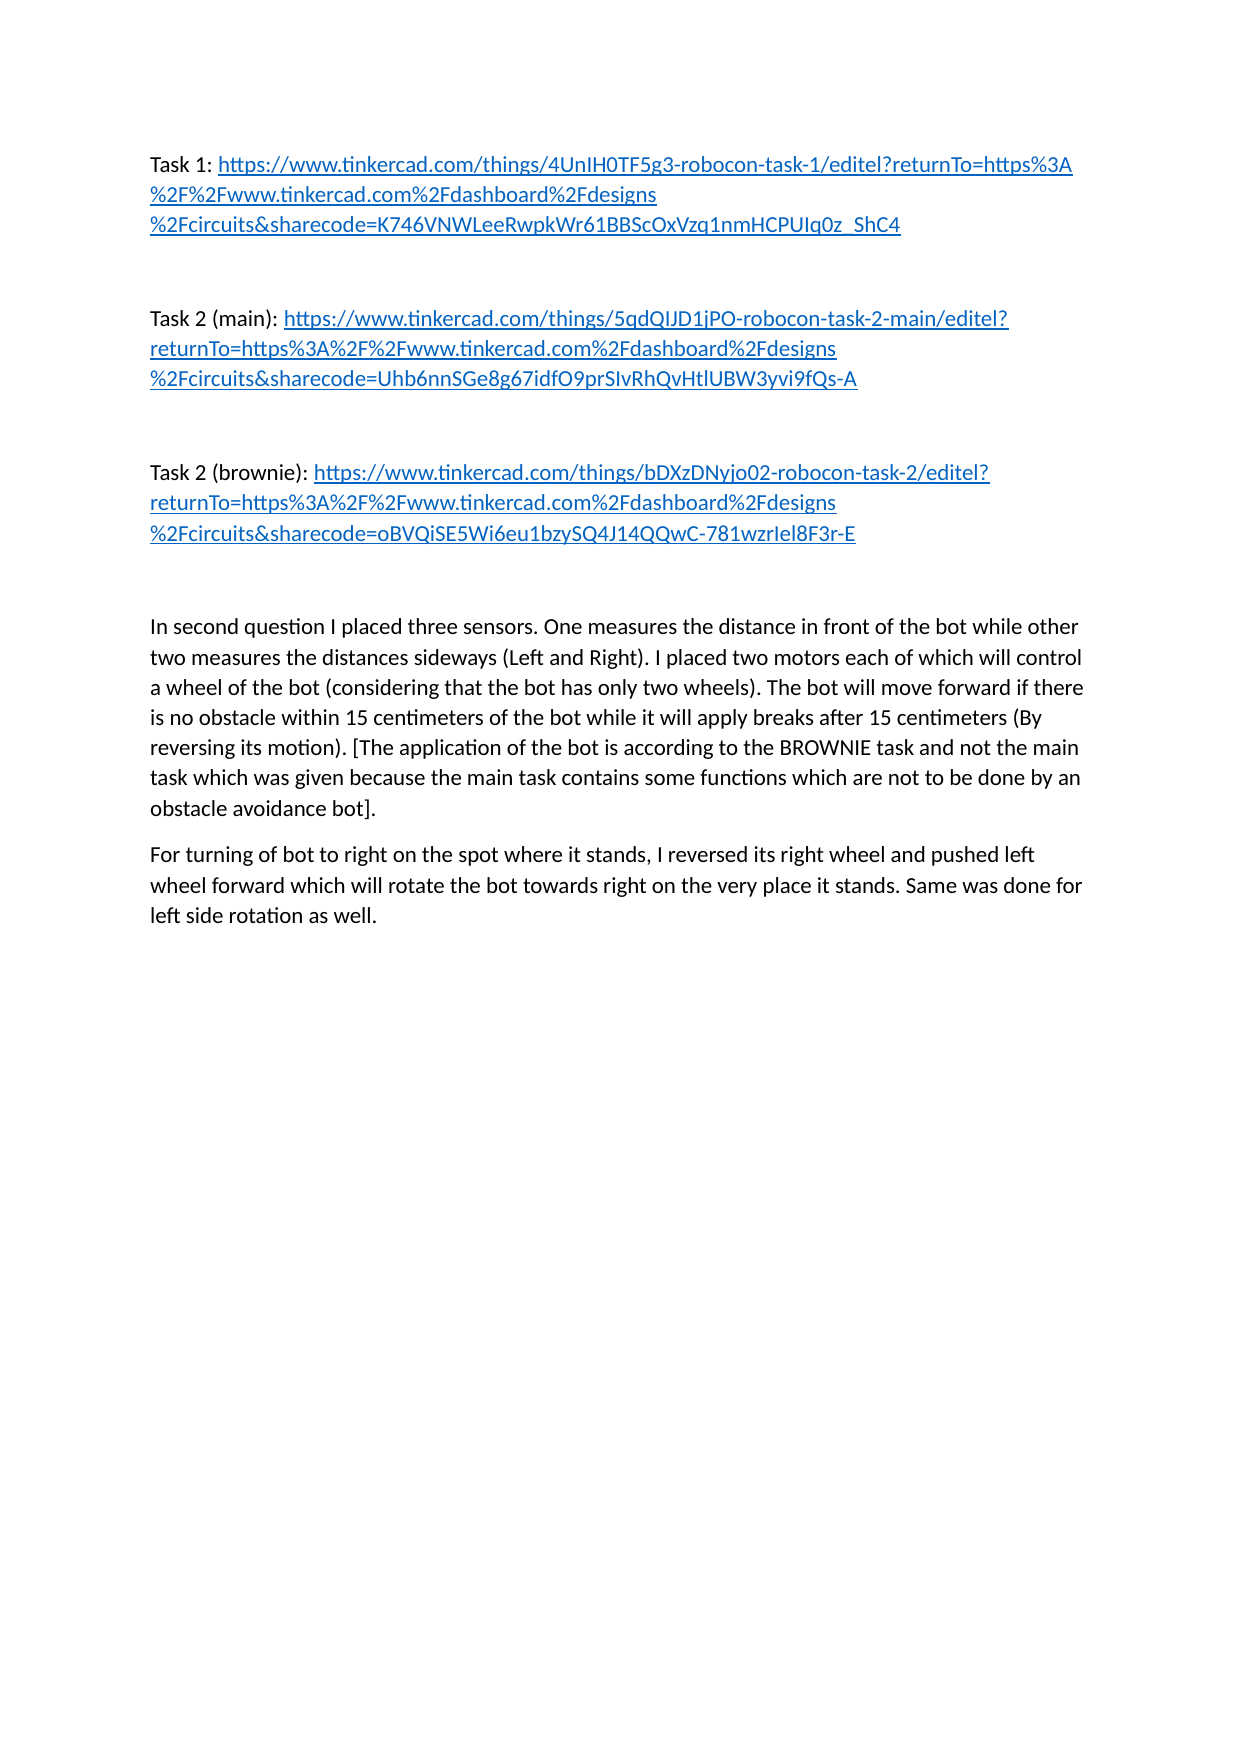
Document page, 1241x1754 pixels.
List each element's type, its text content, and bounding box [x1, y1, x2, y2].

text Task 1: https://www.tinkercad.com/things/4UnIH0TF5g3-robocon-task-1/editel?returnTo=https%3A%2F%2Fwww.tinkercad.com%2Fdashboard%2Fdesigns%2Fcircuits&sharecode=K746VNWLeeRwpkWr61BBScOxVzq1nmHCPUIq0z_ShC4 [150, 150, 1090, 238]
text Task 2 (brownie): https://www.tinkercad.com/things/bDXzDNyjo02-robocon-task-2/editel?returnTo=https%3A%2F%2Fwww.tinkercad.com%2Fdashboard%2Fdesigns%2Fcircuits&sharecode=oBVQiSE5Wi6eu1bzySQ4J14QQwC-781wzrIel8F3r-E [150, 458, 1090, 547]
text In second question I placed three sensors. One measures the distance in front of the bot while other two measures the distances sideways (Left and Right). I placed two motors each of which will control a wheel of the bot (considering that the bot has only two wheels). The bot will move forward if there is no obstacle within 15 centimeters of the bot while it will apply breaks after 15 centimeters (By reversing its motion). [The application of the bot is according to the BROWNIE task and not the main task which was given because the main task contains some functions which are not to be done by an obstacle avoidance bot]. [150, 612, 1090, 822]
text Task 2 (main): https://www.tinkercad.com/things/5qdQIJD1jPO-robocon-task-2-main/editel?returnTo=https%3A%2F%2Fwww.tinkercad.com%2Fdashboard%2Fdesigns%2Fcircuits&sharecode=Uhb6nnSGe8g67idfO9prSIvRhQvHtlUBW3yvi9fQs-A [150, 304, 1090, 393]
text For turning of bot to right on the spot where it stands, I reversed its right wheel and pushed left wheel forward which will rotate the bot towards right on the very place it stands. Same was done for left side rotation as well. [150, 841, 1090, 929]
